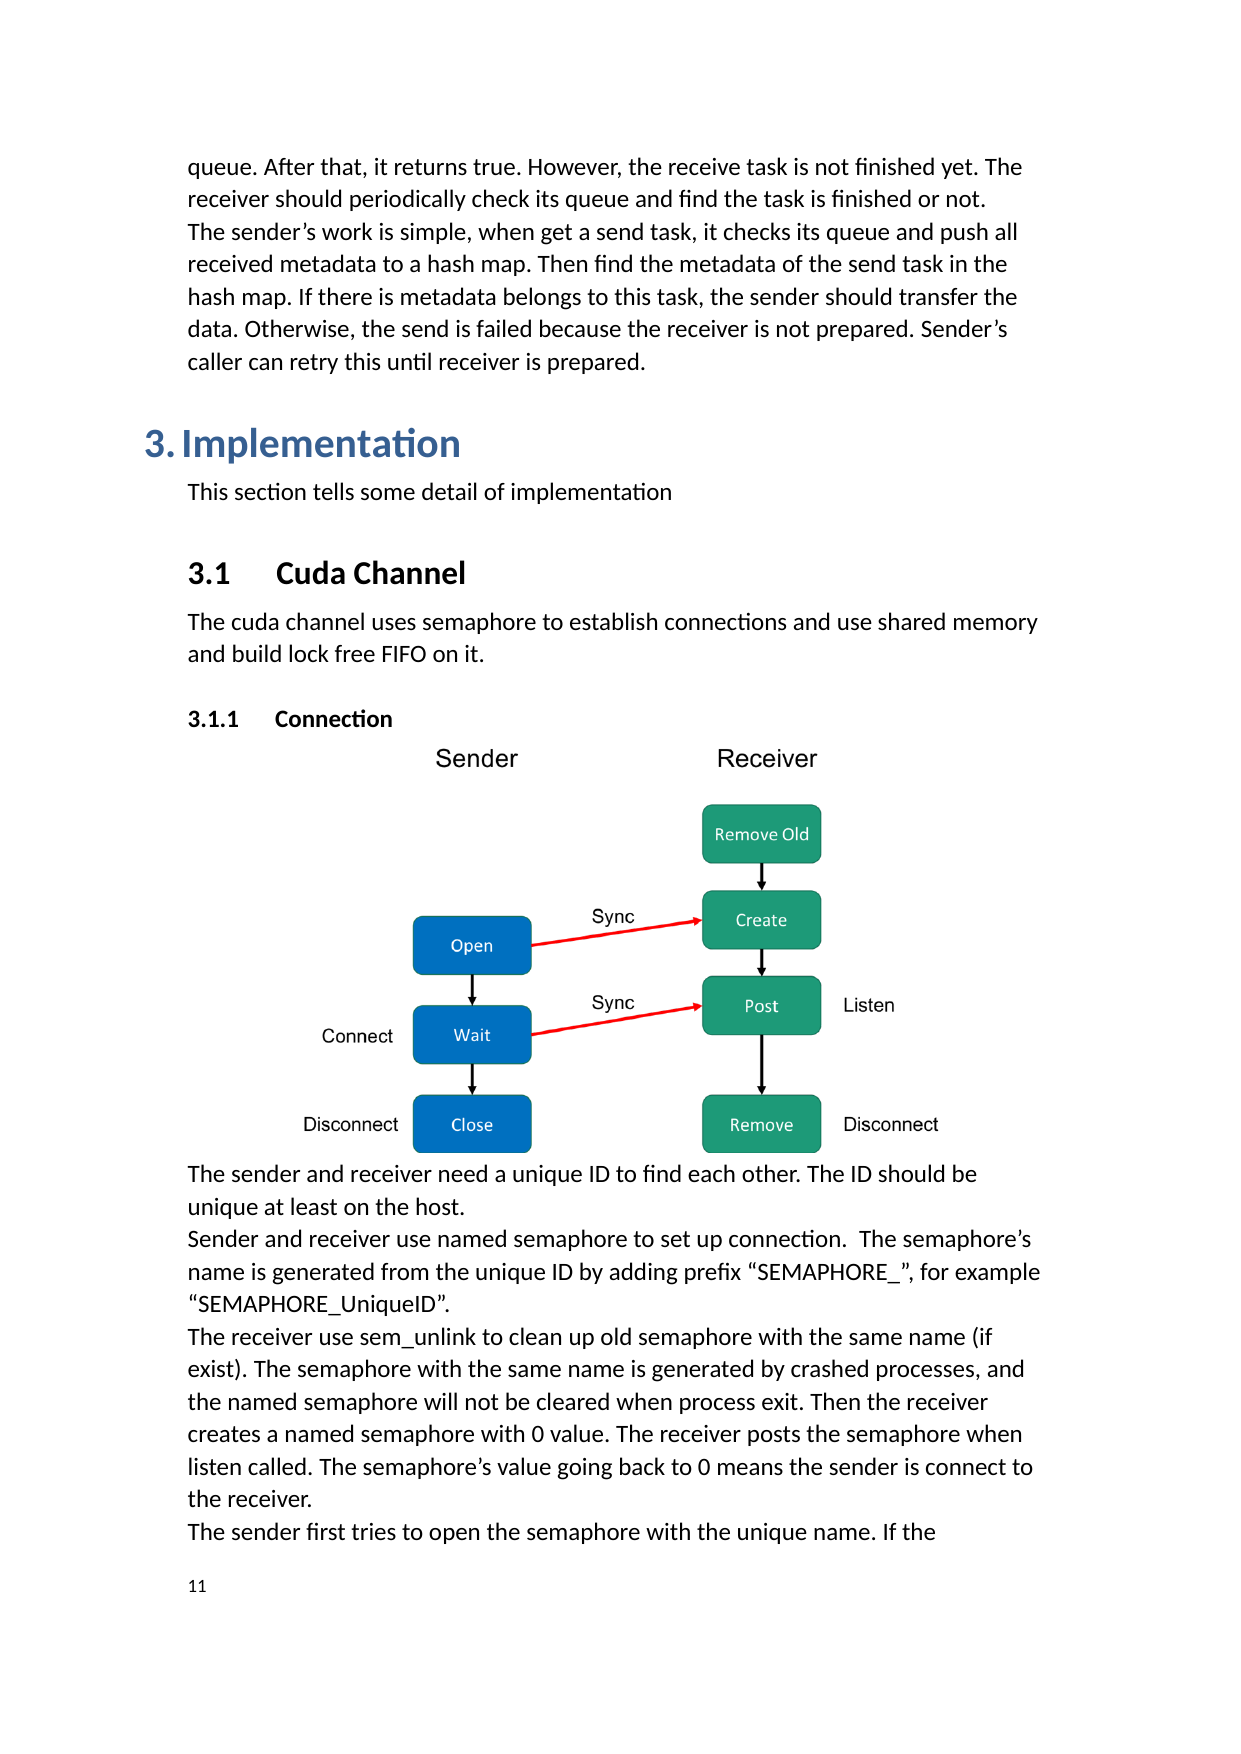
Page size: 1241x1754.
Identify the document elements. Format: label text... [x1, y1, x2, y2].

text The cuda channel uses semaphore to establish connections and use shared memory and build lock free FIFO on it. [187, 605, 1053, 670]
text The sender’s work is simple, when get a send task, it checks its queue and push all received metadata to a hash map. Then find the metadata of the send task in the hash map. If there is metadata belongs to this task, the sender should transfer the data. Otherwise, the send is failed because the receiver is not prepared. Sender’s caller can retry this until receiver is prepared. [187, 215, 1053, 377]
subtitle Connection [187, 702, 1053, 735]
text This section tells some detail of implementation [187, 475, 1053, 507]
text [187, 1515, 1053, 1547]
text The sender and receiver need a unique ID to find each other. The ID should be unique at least on the host. [187, 1157, 1053, 1222]
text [187, 150, 1053, 215]
text Sender and receiver use named semaphore to set up connection. The semaphore’s name is generated from the unique ID by adding prefix “SEMAPHORE_”, for example “SEMAPHORE_UniqueID”. [187, 1222, 1053, 1320]
subtitle Implementation [144, 410, 1053, 475]
text The receiver use sem_unlink to clean up old semaphore with the same name (if exist). The semaphore with the same name is generated by crashed processes, and the named semaphore will not be cleared when process exit. Then the receiver creates a named semaphore with 0 value. The receiver posts the semaphore when listen called. The semaphore’s value going back to 0 means the sender is connect to the receiver. [187, 1320, 1053, 1515]
picture [291, 735, 950, 1153]
subtitle Cuda Channel [187, 540, 1053, 605]
